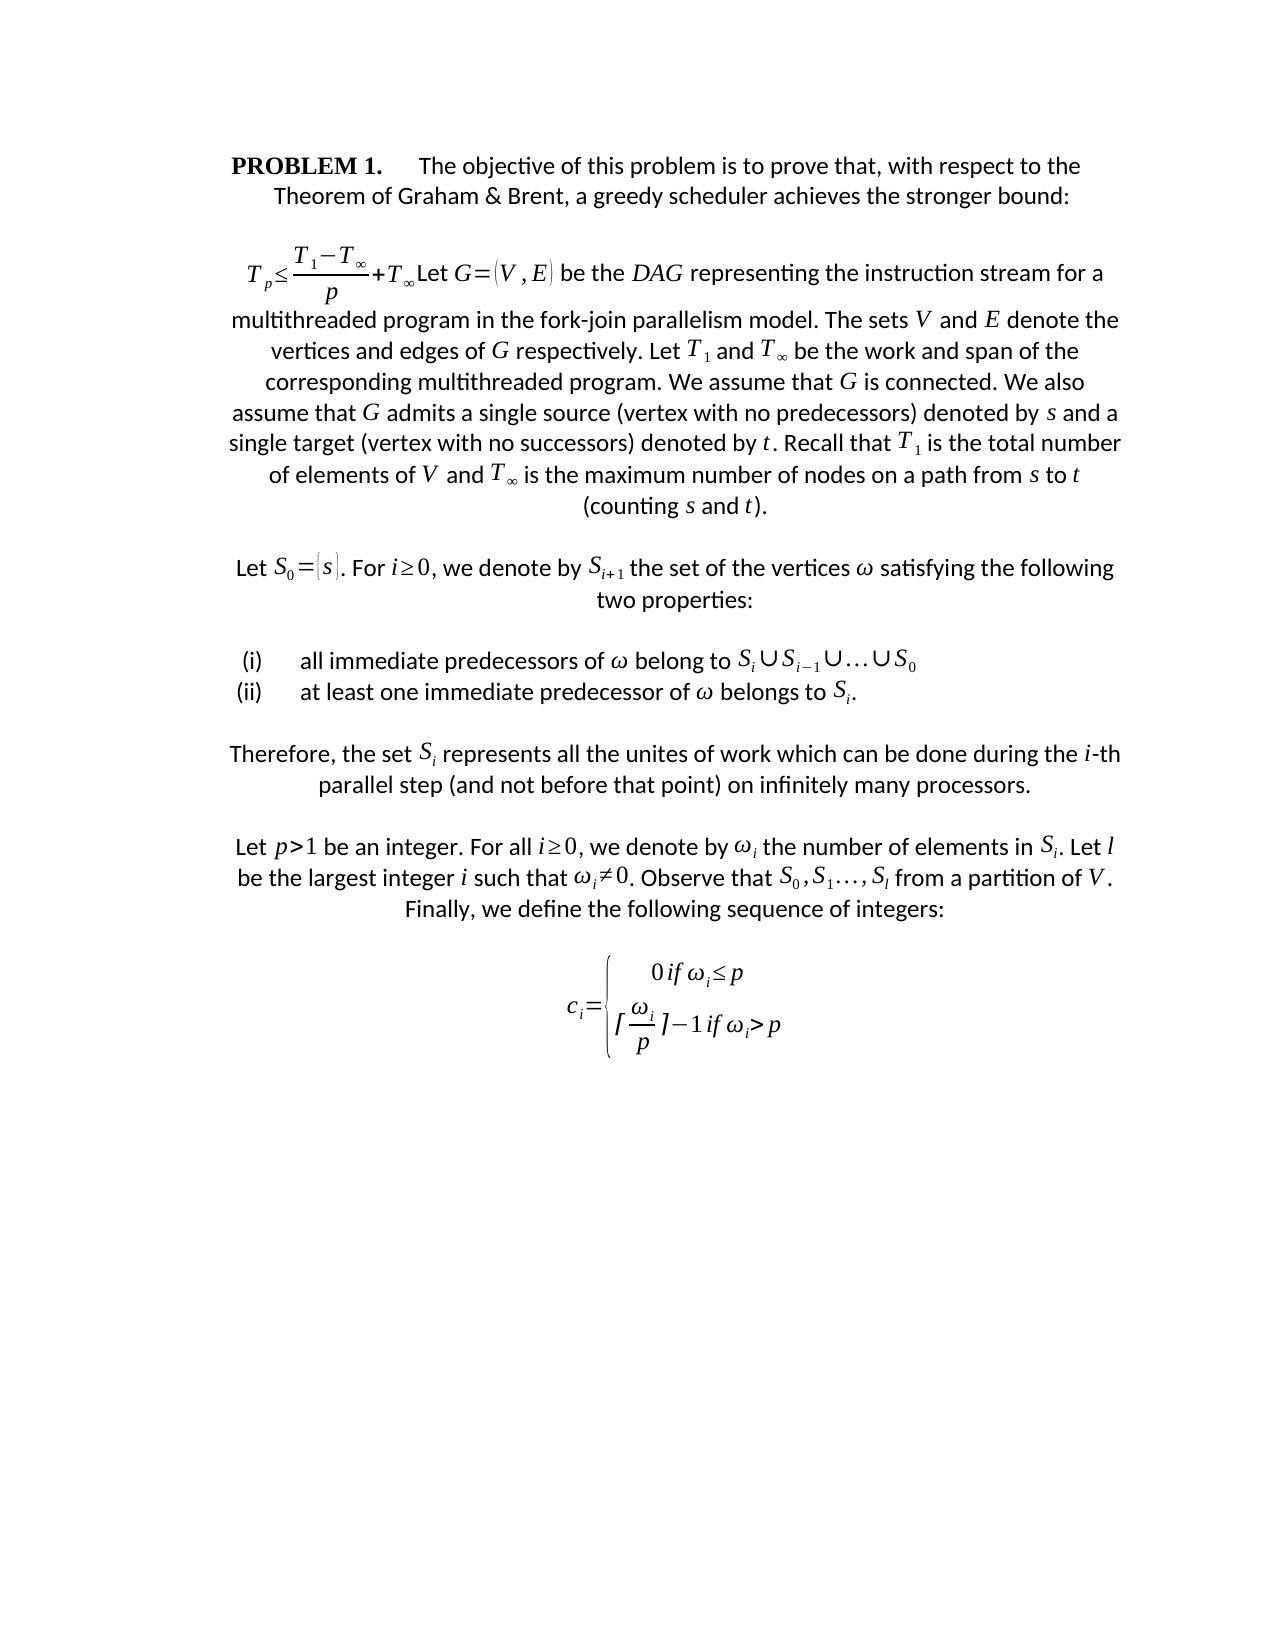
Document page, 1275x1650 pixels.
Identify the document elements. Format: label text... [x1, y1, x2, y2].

list all immediate predecessors of belong to [262, 645, 1125, 676]
text Therefore, the set represents all the unites of work which can be done during the -th parallel step (and not before that point) on infinitely many processors. Let be an integer. For all , we denote by the number of elements in . Let be the largest integer such that . Observe that from a partition of . Finally, we define the following sequence of integers: [225, 738, 1125, 1060]
list at least one immediate predecessor of belongs to . [262, 676, 1125, 707]
list The objective of this problem is to prove that, with respect to the Theorem of Graham & Brent, a greedy scheduler achieves the stronger bound: Let be the representing the instruction stream for a multithreaded program in the fork-join parallelism model. The sets and denote the vertices and edges of respectively. Let and be the work and span of the corresponding multithreaded program. We assume that is connected. We also assume that admits a single source (vertex with no predecessors) denoted by and a single target (vertex with no successors) denoted by . Recall that is the total number of elements of and is the maximum number of nodes on a path from to (counting and ). Let . For , we denote by the set of the vertices satisfying the following two properties: [187, 150, 1125, 645]
